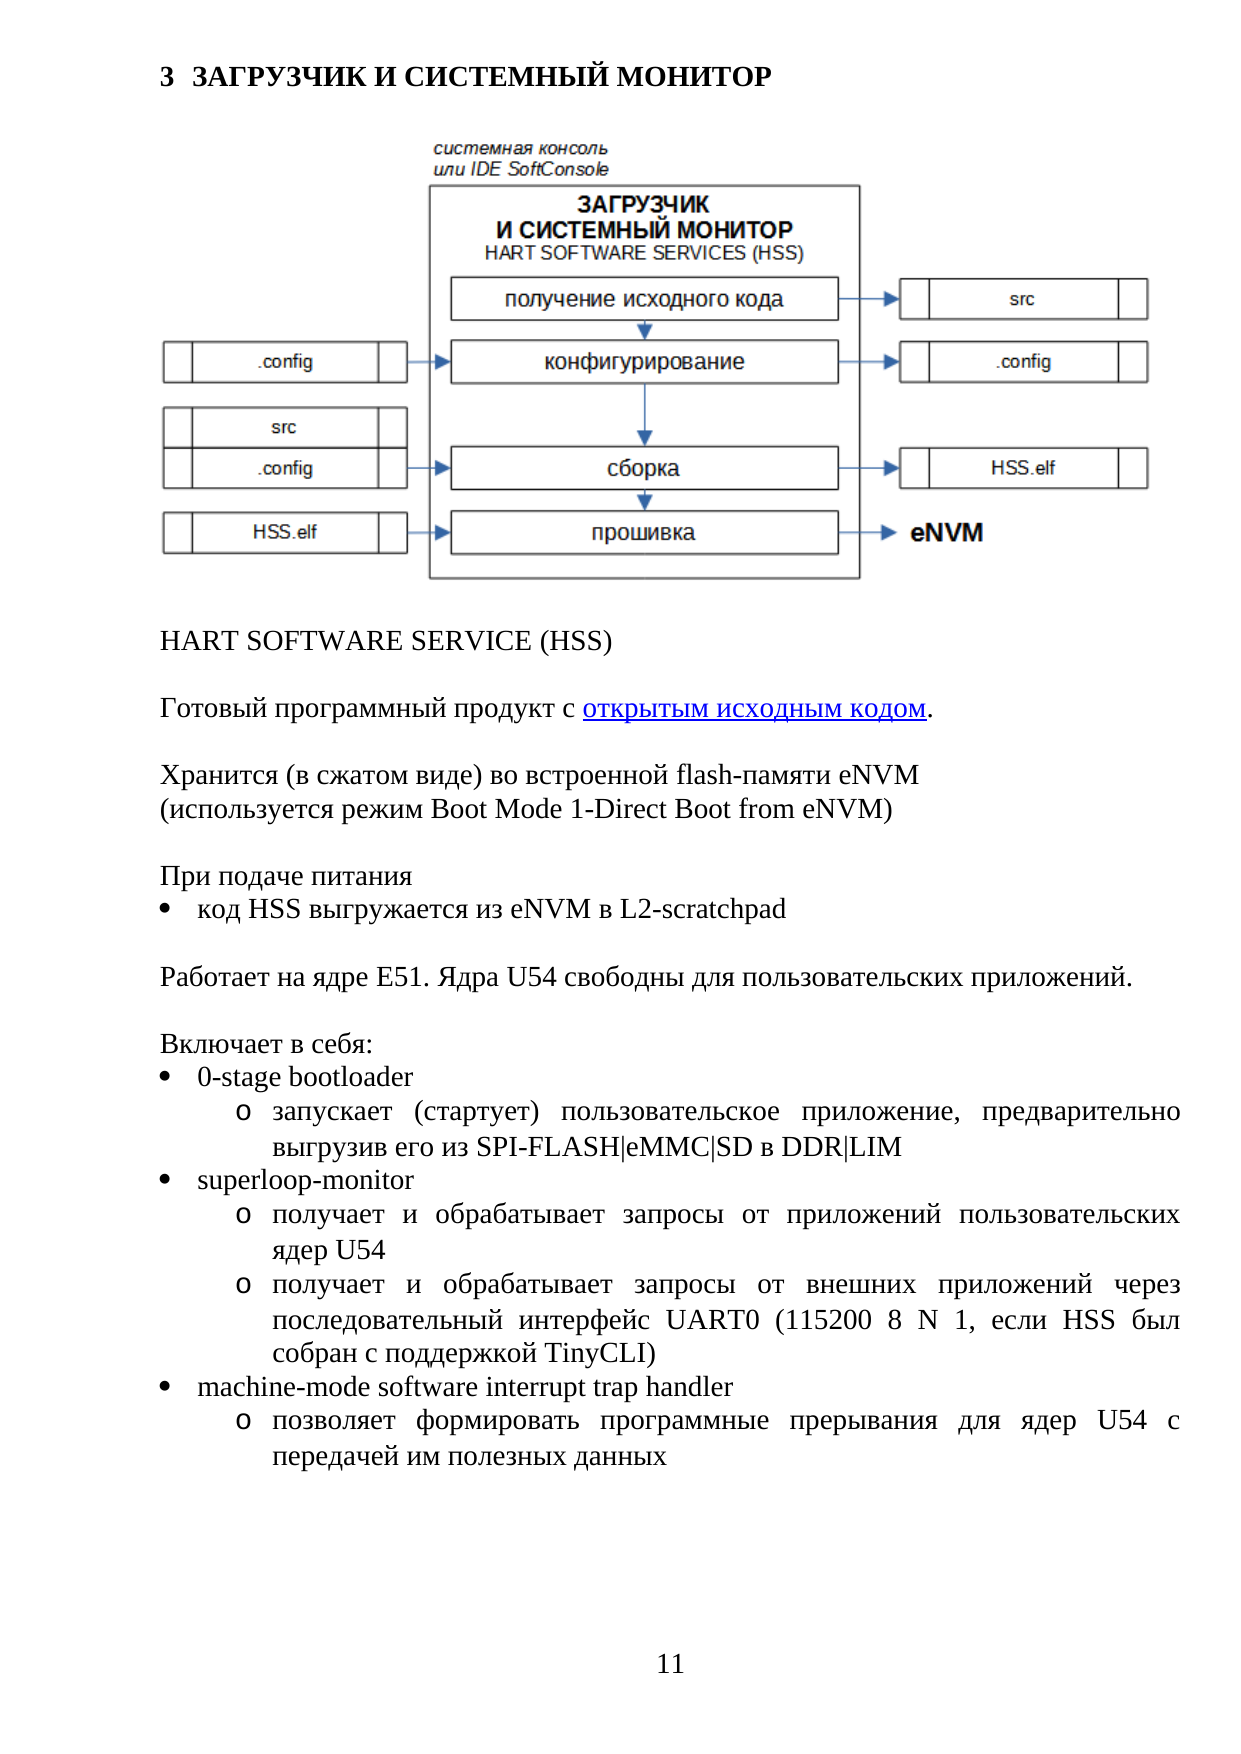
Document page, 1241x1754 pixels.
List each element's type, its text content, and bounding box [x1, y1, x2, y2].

list 0-stage bootloader [159, 1059, 1181, 1093]
list machine-mode software interrupt trap handler [159, 1369, 1181, 1402]
list получает и обрабатывает запросы от внешних приложений через последовательный интерфейс UART0 (115200 8 N 1, если HSS был собран с поддержкой TinyCLI) [234, 1266, 1181, 1369]
text Хранится (в сжатом виде) во встроенной flash-памяти eNVM [118, 757, 1181, 791]
list superloop-monitor [159, 1162, 1181, 1196]
picture [145, 126, 1155, 590]
text Включает в себя: [118, 1026, 1181, 1059]
text (используется режим Boot Mode 1-Direct Boot from eNVM) [118, 791, 1181, 824]
text Работает на ядре E51. Ядра U54 свободны для пользовательских приложений. [118, 959, 1181, 992]
text HART SOFTWARE SERVICE (HSS) [118, 623, 1181, 657]
list код HSS выгружается из eNVM в L2-scratchpad [159, 891, 1181, 925]
subtitle ЗАГРУЗЧИК И СИСТЕМНЫЙ МОНИТОР [118, 59, 1181, 93]
text Готовый программный продукт с открытым исходным кодом. [118, 690, 1181, 724]
list получает и обрабатывает запросы от приложений пользовательских ядер U54 [234, 1196, 1181, 1266]
list запускает (стартует) пользовательское приложение, предварительно выгрузив его из SPI-FLASH|eMMC|SD в DDR|LIM [234, 1093, 1181, 1162]
text При подаче питания [118, 858, 1181, 891]
list позволяет формировать программные прерывания для ядер U54 с передачей им полезных данных [234, 1402, 1181, 1472]
